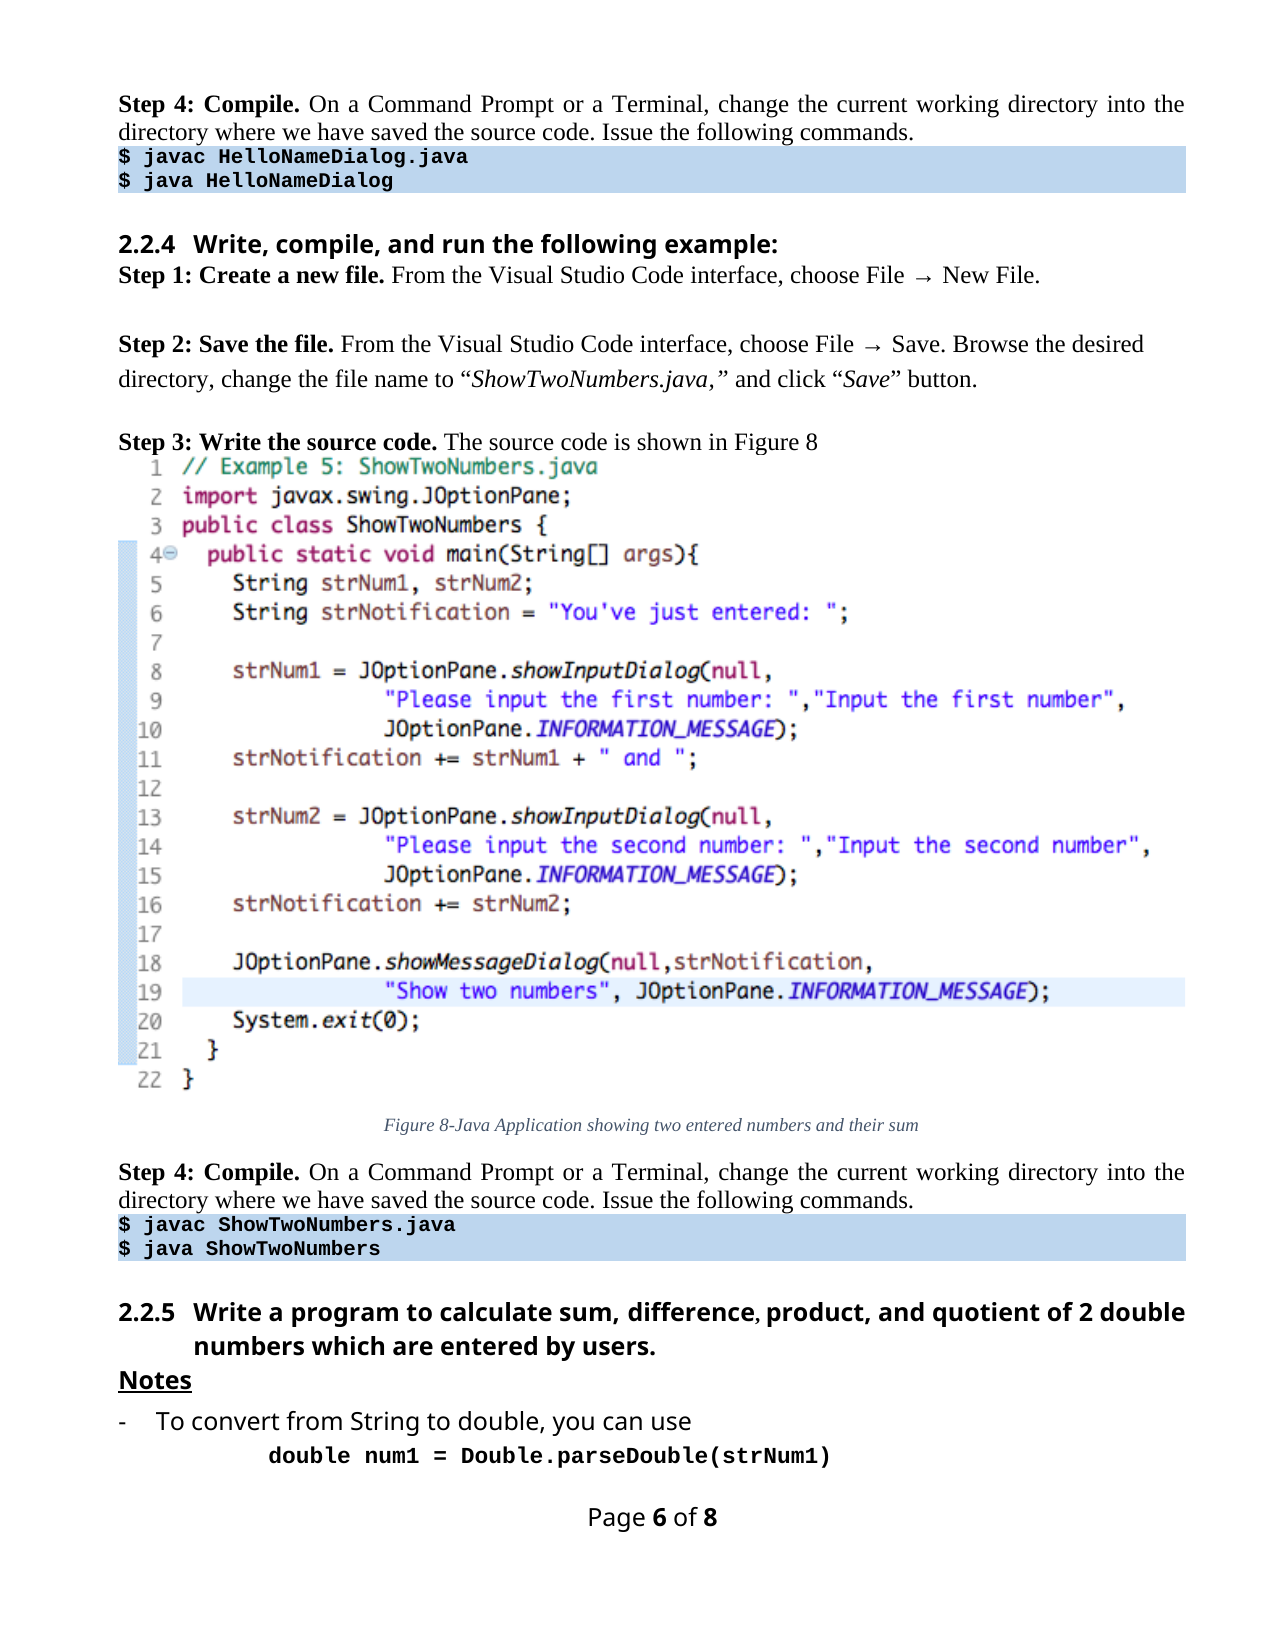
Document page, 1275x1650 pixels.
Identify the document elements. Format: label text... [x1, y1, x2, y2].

text double num1 = Double.parseDouble(strNum1) [193, 1444, 1186, 1470]
text Step 4: Compile. On a Command Prompt or a Terminal, change the current working directory into the directory where we have saved the source code. Issue the following commands. [118, 1157, 1186, 1214]
subtitle Write a program to calculate sum, difference, product, and quotient of 2 double numbers which are entered by users. [118, 1294, 1186, 1362]
subtitle Write, compile, and run the following example: [118, 226, 1186, 260]
text $ java HelloNameDialog [118, 170, 1186, 193]
text Step 2: Save the file. From the Visual Studio Code interface, choose File → Save. Browse the desired directory, change the file name to “ShowTwoNumbers.java,” and click “Save” button. [118, 329, 1186, 393]
text $ javac ShowTwoNumbers.java [118, 1214, 1186, 1238]
text $ java ShowTwoNumbers [118, 1238, 1186, 1261]
text Step 1: Create a new file. From the Visual Studio Code interface, choose File → New File. [118, 260, 1186, 289]
text $ javac HelloNameDialog.java [118, 146, 1186, 170]
text Step 4: Compile. On a Command Prompt or a Terminal, change the current working directory into the directory where we have saved the source code. Issue the following commands. [118, 89, 1186, 146]
text Notes [118, 1362, 1186, 1396]
picture [118, 455, 1186, 1109]
list To convert from String to double, you can use [118, 1403, 1186, 1437]
text Step 3: Write the source code. The source code is shown in Figure 8 [118, 427, 1186, 455]
